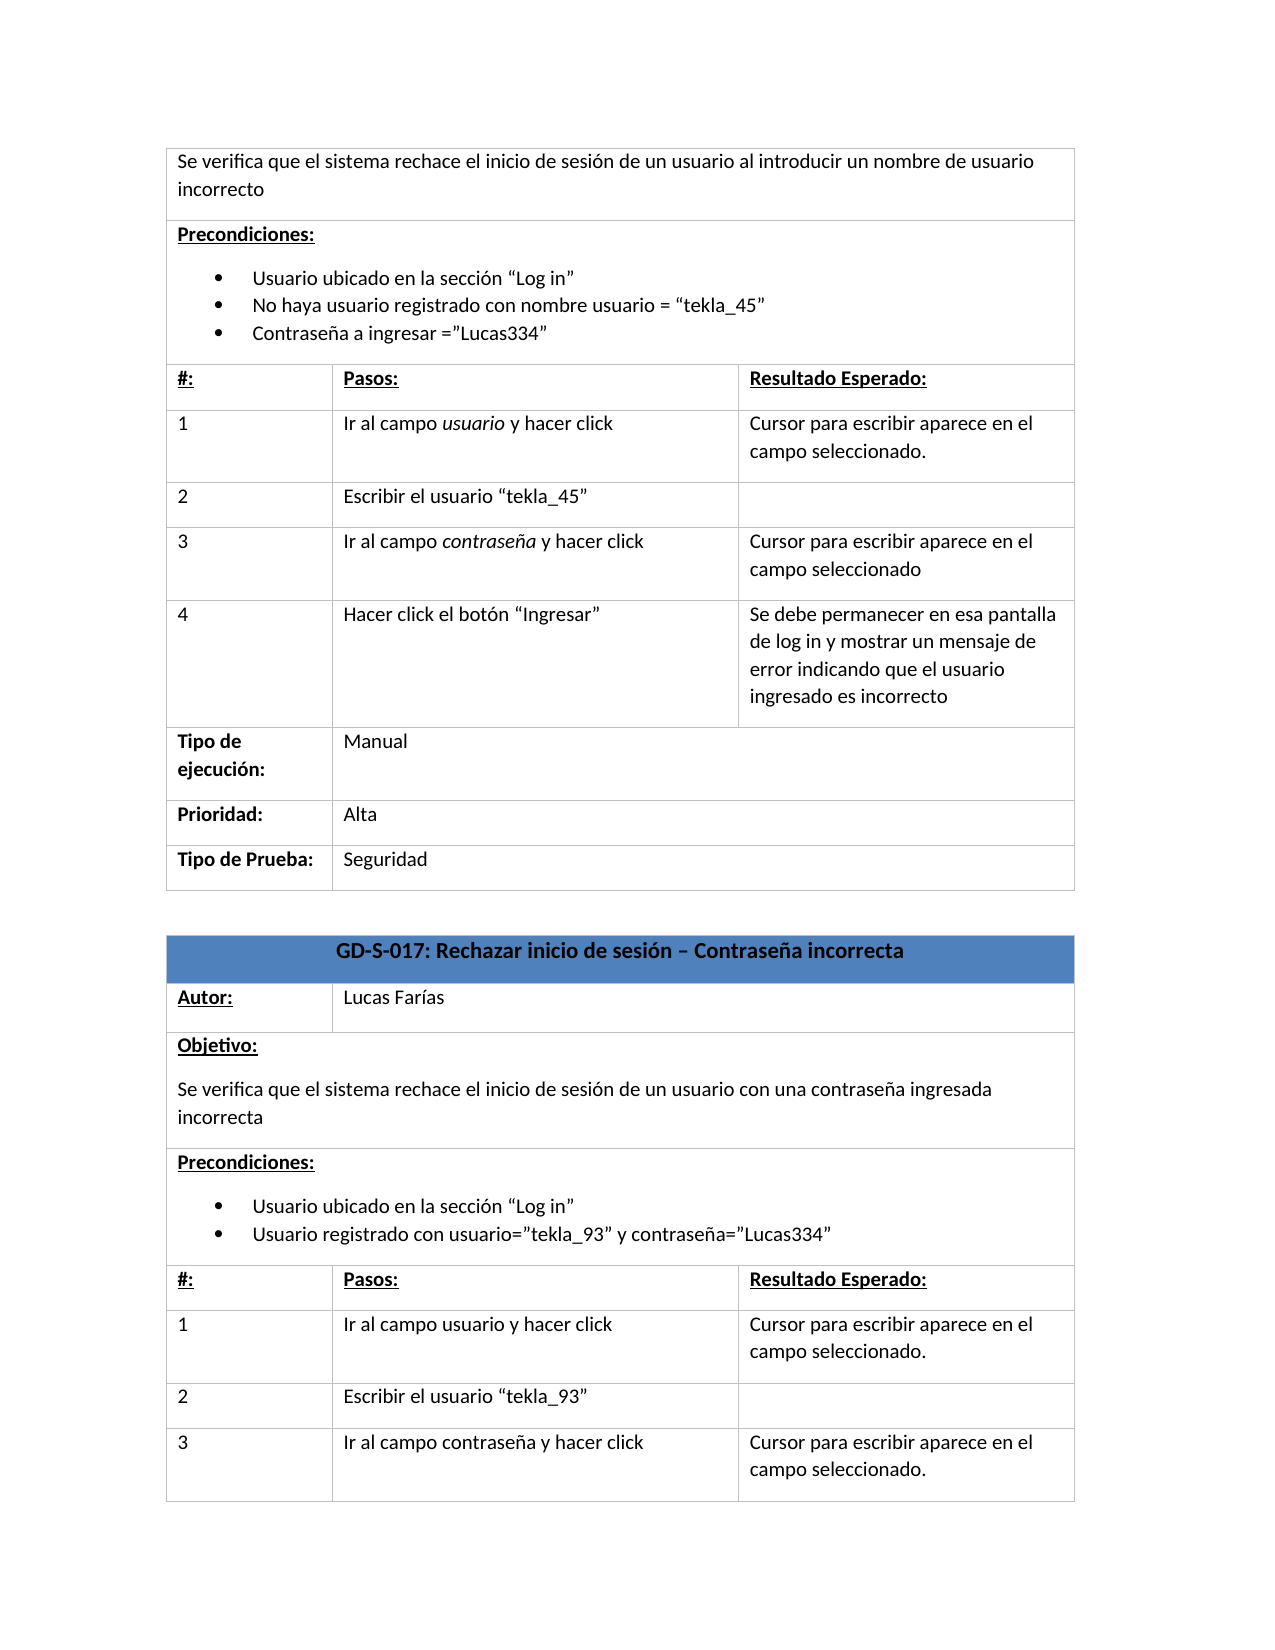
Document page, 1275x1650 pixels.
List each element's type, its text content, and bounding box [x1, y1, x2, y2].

table_cell #: [167, 1266, 332, 1310]
table_cell Escribir el usuario “tekla_93” [333, 1384, 738, 1428]
table_cell Pasos: [333, 1266, 738, 1310]
table_cell Objetivo: Se verifica que el sistema rechace el inicio de sesión de un usuario al introducir un nombre de usuario incorrecto [167, 149, 1074, 220]
table_cell Hacer click el botón “Ingresar” [333, 601, 738, 727]
table_cell Pasos: [333, 365, 738, 409]
table_cell Cursor para escribir aparece en el campo seleccionado. [739, 411, 1074, 482]
table_cell 2 [167, 483, 332, 527]
table_cell #: [167, 365, 332, 409]
table_cell Ir al campo contraseña y hacer click [333, 1429, 738, 1501]
table_cell Escribir el usuario “tekla_45” [333, 483, 738, 527]
table_cell Objetivo: Se verifica que el sistema rechace el inicio de sesión de un usuario con una contraseña ingresada incorrecta [167, 1033, 1074, 1148]
table_cell 1 [167, 1311, 332, 1383]
table_cell Tipo de ejecución: [167, 728, 332, 800]
table_cell 3 [167, 528, 332, 600]
table_cell Resultado Esperado: [739, 365, 1074, 409]
table_cell Precondiciones: Usuario ubicado en la sección “Log in” No haya usuario registrado con nombre usuario = “tekla_45” Contraseña a ingresar =”Lucas334” [167, 221, 1074, 364]
table_cell 4 [167, 601, 332, 727]
table_cell Manual [333, 728, 1074, 800]
table_cell Cursor para escribir aparece en el campo seleccionado. [739, 1311, 1074, 1383]
table_cell [739, 483, 1074, 527]
table_cell 1 [167, 411, 332, 482]
table_cell Ir al campo usuario y hacer click [333, 1311, 738, 1383]
table_cell 3 [167, 1429, 332, 1501]
table_header GD-S-017: Rechazar inicio de sesión – Contraseña incorrecta [167, 936, 1074, 983]
table_cell Seguridad [333, 846, 1074, 890]
table_cell Cursor para escribir aparece en el campo seleccionado. [739, 1429, 1074, 1501]
table_cell 2 [167, 1384, 332, 1428]
table_cell Ir al campo contraseña y hacer click [333, 528, 738, 600]
table_cell Precondiciones: Usuario ubicado en la sección “Log in” Usuario registrado con usuario=”tekla_93” y contraseña=”Lucas334” [167, 1149, 1074, 1265]
table_cell Se debe permanecer en esa pantalla de log in y mostrar un mensaje de error indicando que el usuario ingresado es incorrecto [739, 601, 1074, 727]
table_cell Alta [333, 801, 1074, 845]
table_cell Resultado Esperado: [739, 1266, 1074, 1310]
table_cell Autor: [167, 984, 332, 1032]
table_cell Prioridad: [167, 801, 332, 845]
table_cell Lucas Farías [333, 984, 1074, 1032]
table_cell Ir al campo usuario y hacer click [333, 411, 738, 482]
table_cell Tipo de Prueba: [167, 846, 332, 890]
table_cell Cursor para escribir aparece en el campo seleccionado [739, 528, 1074, 600]
table_cell [739, 1384, 1074, 1428]
